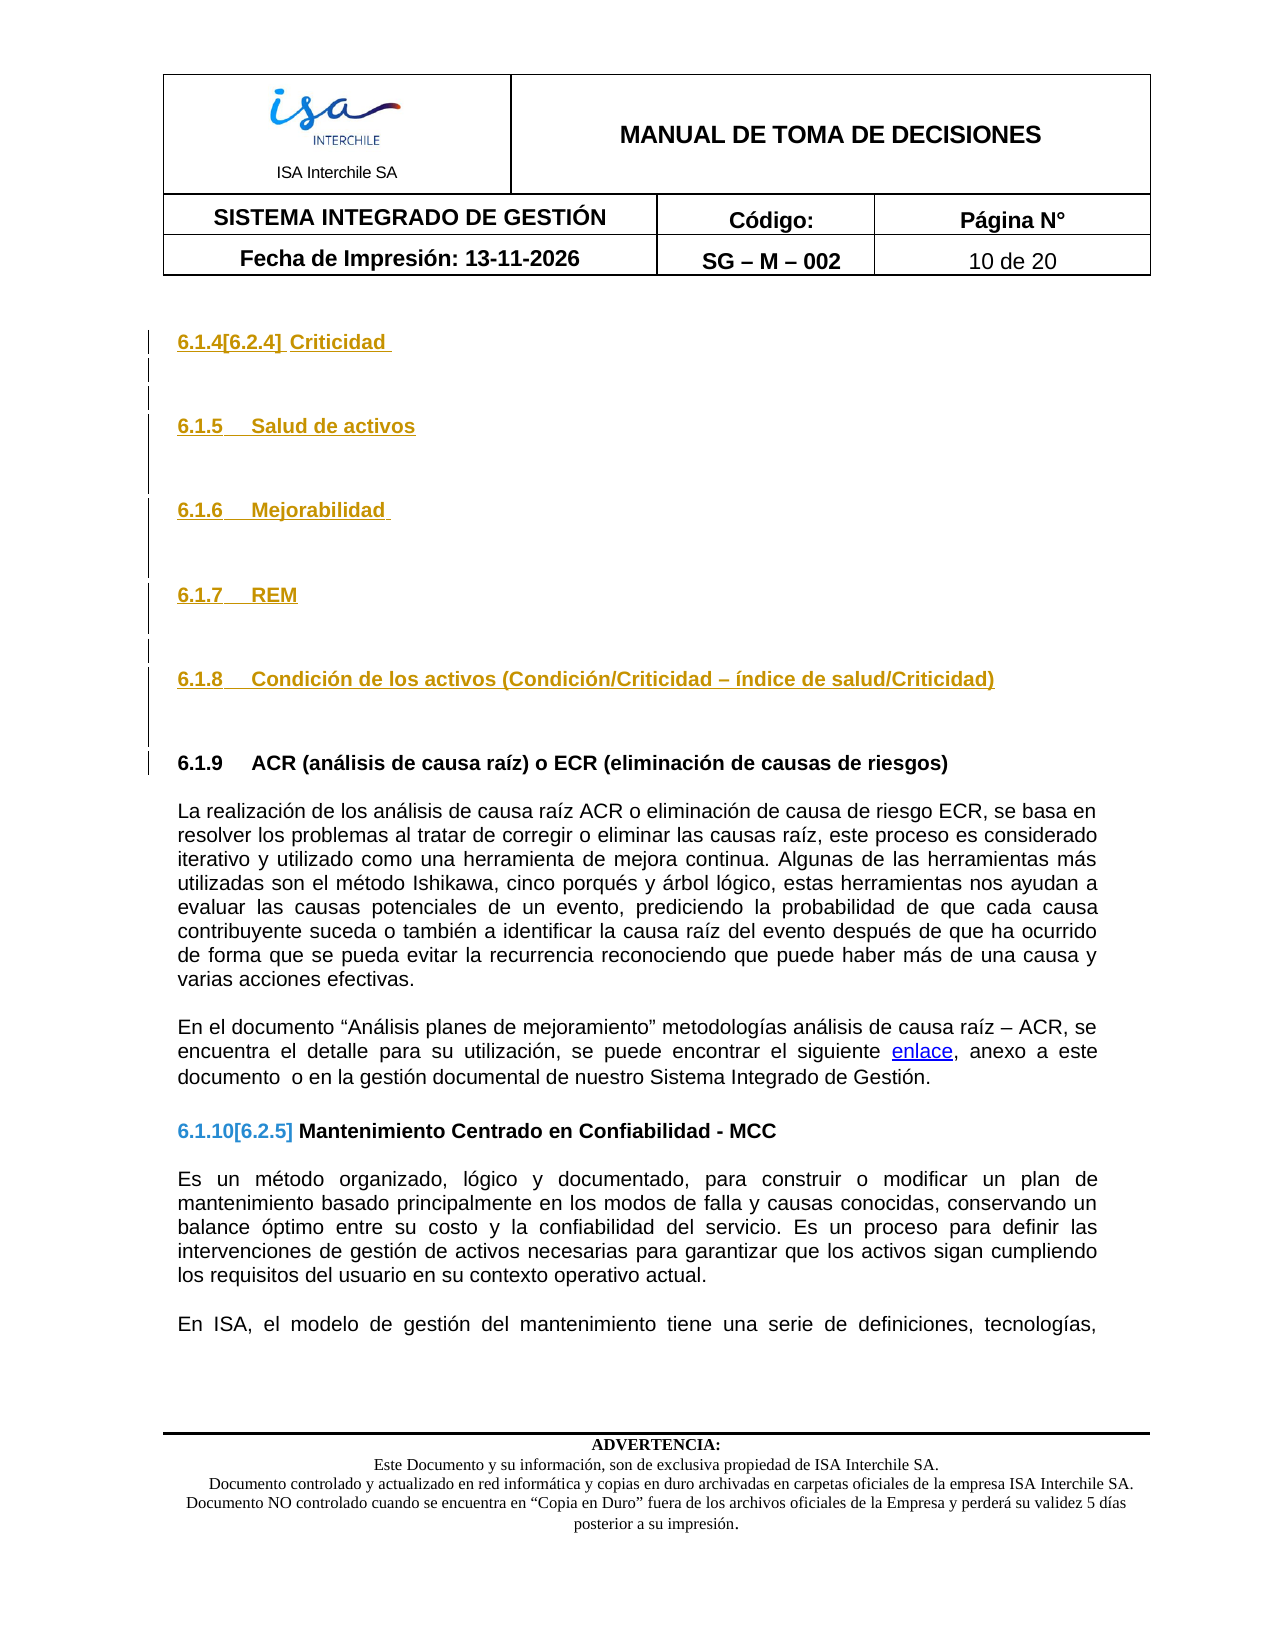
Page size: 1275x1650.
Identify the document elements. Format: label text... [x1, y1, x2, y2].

picture [261, 75, 412, 154]
text Es un método organizado, lógico y documentado, para construir o modificar un plan de mantenimiento basado principalmente en los modos de falla y causas conocidas, conservando un balance óptimo entre su costo y la confiabilidad del servicio. Es un proceso para definir las intervenciones de gestión de activos necesarias para garantizar que los activos sigan cumpliendo los requisitos del usuario en su contexto operativo actual. [177, 1167, 1098, 1286]
text La realización de los análisis de causa raíz ACR o eliminación de causa de riesgo ECR, se basa en resolver los problemas al tratar de corregir o eliminar las causas raíz, este proceso es considerado iterativo y utilizado como una herramienta de mejora continua. Algunas de las herramientas más utilizadas son el método Ishikawa, cinco porqués y árbol lógico, estas herramientas nos ayudan a evaluar las causas potenciales de un evento, prediciendo la probabilidad de que cada causa contribuyente suceda o también a identificar la causa raíz del evento después de que ha ocurrido de forma que se pueda evitar la recurrencia reconociendo que puede haber más de una causa y varias acciones efectivas. [177, 799, 1099, 991]
text En el documento “Análisis planes de mejoramiento” metodologías análisis de causa raíz – ACR, se encuentra el detalle para su utilización, se puede encontrar el siguiente enlace, anexo a este documento o en la gestión documental de nuestro Sistema Integrado de Gestión. [177, 1014, 1098, 1090]
subtitle ACR (análisis de causa raíz) o ECR (eliminación de causas de riesgos) [177, 751, 1150, 775]
subtitle Mantenimiento Centrado en Confiabilidad - MCC [177, 1119, 1150, 1143]
